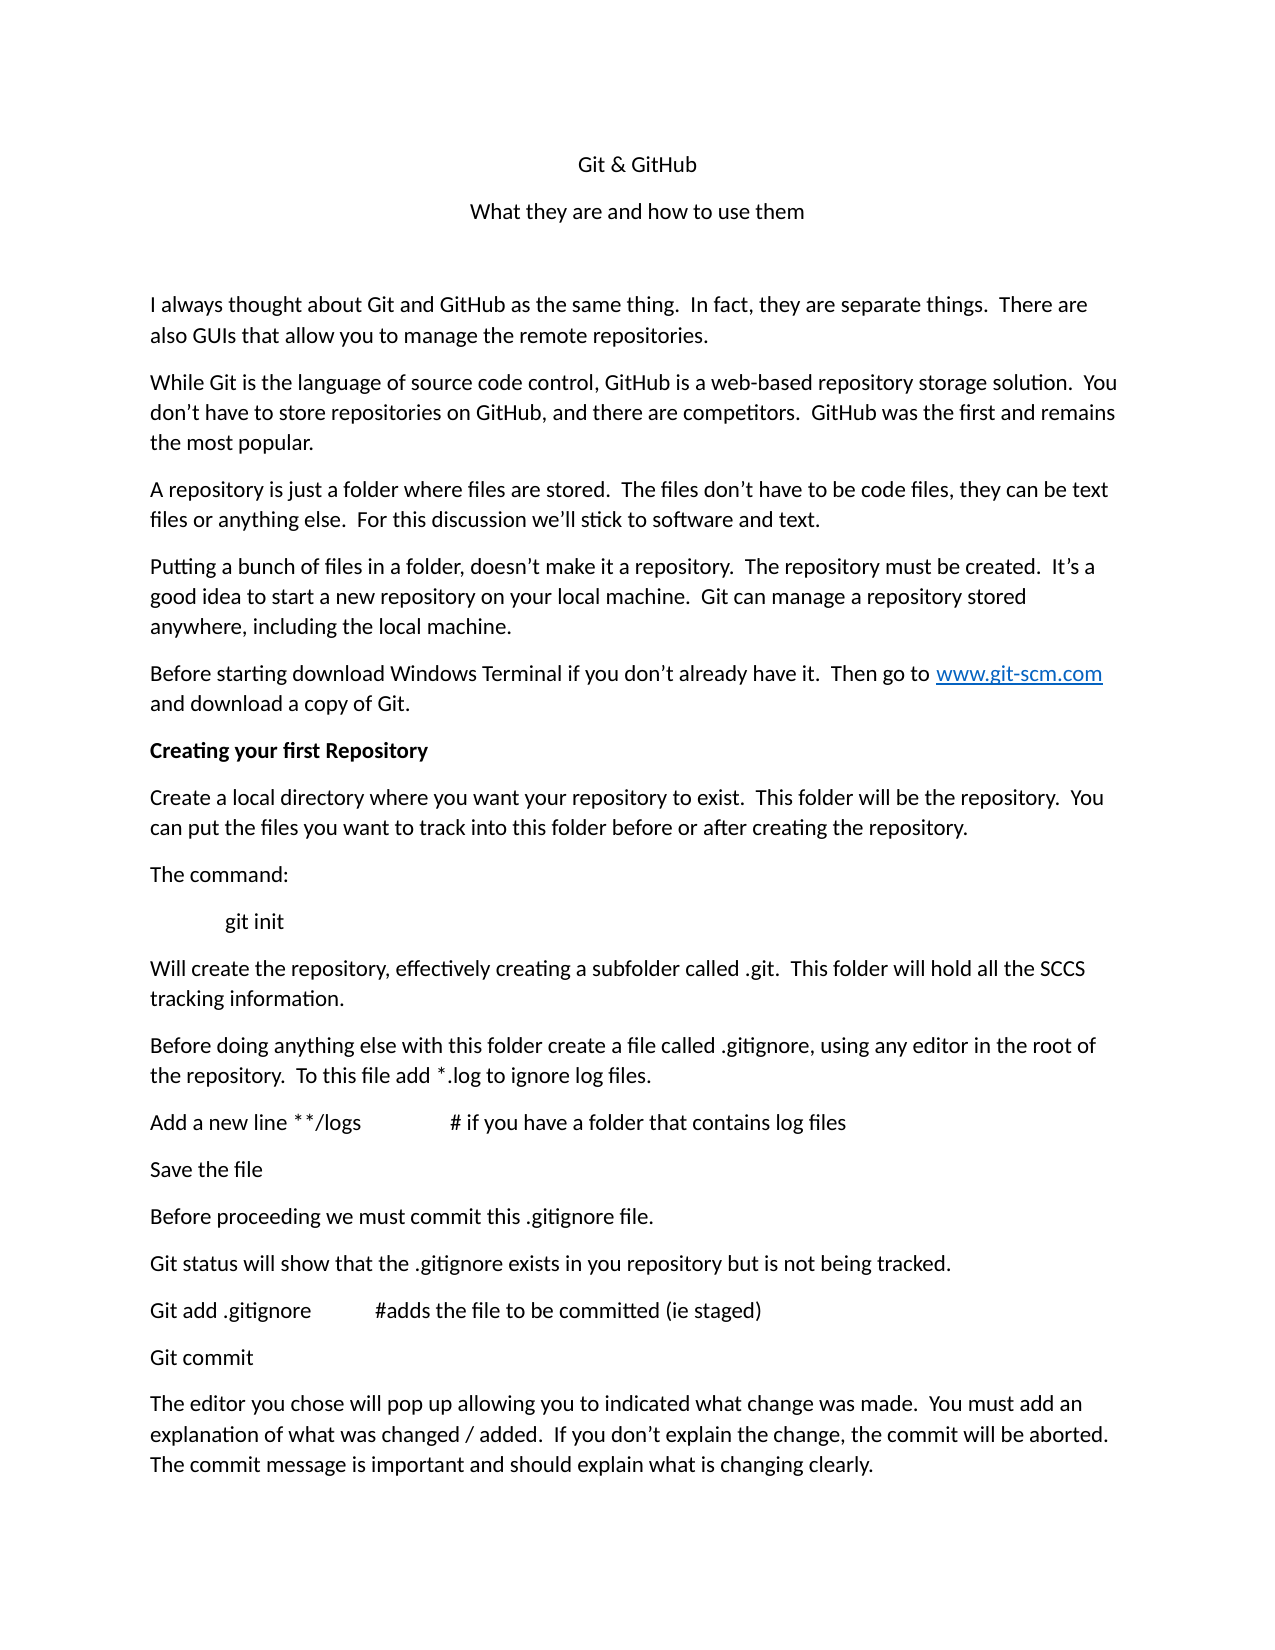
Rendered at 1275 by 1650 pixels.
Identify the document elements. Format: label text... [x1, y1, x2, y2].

text Before doing anything else with this folder create a file called .gitignore, using any editor in the root of the repository. To this file add *.log to ignore log files. [150, 1031, 1125, 1089]
text While Git is the language of source code control, GitHub is a web-based repository storage solution. You don’t have to store repositories on GitHub, and there are competitors. GitHub was the first and remains the most popular. [150, 368, 1125, 456]
text Git add .gitignore #adds the file to be committed (ie staged) [150, 1296, 1125, 1324]
text Creating your first Repository [150, 736, 1125, 764]
text Git status will show that the .gitignore exists in you repository but is not being tracked. [150, 1249, 1125, 1277]
text Putting a bunch of files in a folder, doesn’t make it a repository. The repository must be created. It’s a good idea to start a new repository on your local machine. Git can manage a repository stored anywhere, including the local machine. [150, 552, 1125, 641]
text Git commit [150, 1343, 1125, 1371]
text Git & GitHub [150, 150, 1125, 178]
text I always thought about Git and GitHub as the same thing. In fact, they are separate things. There are also GUIs that allow you to manage the remote repositories. [150, 291, 1125, 349]
text The command: [150, 860, 1125, 888]
text Before proceeding we must commit this .gitignore file. [150, 1202, 1125, 1230]
text git init [150, 907, 1125, 935]
text Add a new line **/logs # if you have a folder that contains log files [150, 1108, 1125, 1136]
text Before starting download Windows Terminal if you don’t already have it. Then go to www.git-scm.com and download a copy of Git. [150, 659, 1125, 718]
text The editor you chose will pop up allowing you to indicated what change was made. You must add an explanation of what was changed / added. If you don’t explain the change, the commit will be aborted. The commit message is important and should explain what is changing clearly. [150, 1389, 1125, 1478]
text Create a local directory where you want your repository to exist. This folder will be the repository. You can put the files you want to track into this folder before or after creating the repository. [150, 783, 1125, 842]
text Save the file [150, 1155, 1125, 1183]
text What they are and how to use them [150, 197, 1125, 225]
text A repository is just a folder where files are stored. The files don’t have to be code files, they can be text files or anything else. For this discussion we’ll stick to software and text. [150, 475, 1125, 533]
text Will create the repository, effectively creating a subfolder called .git. This folder will hold all the SCCS tracking information. [150, 954, 1125, 1012]
